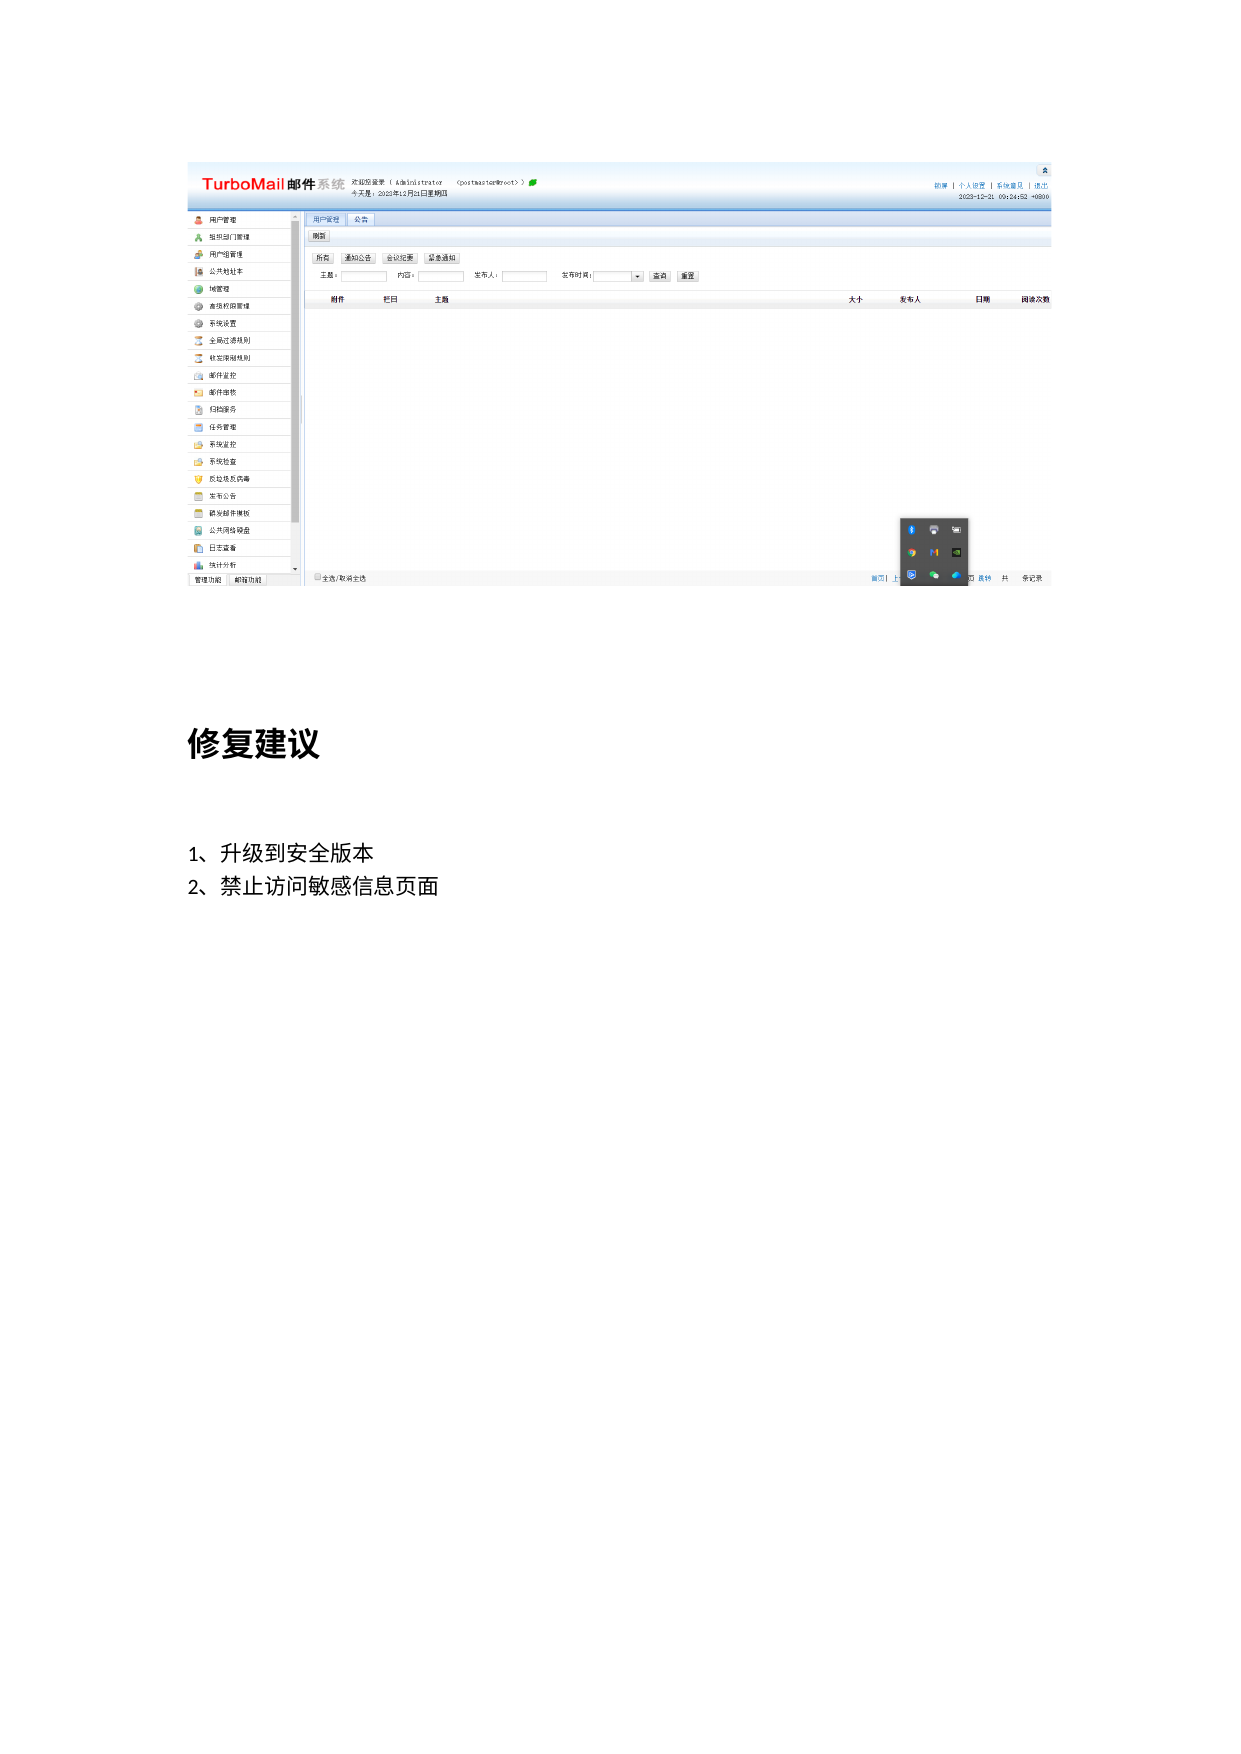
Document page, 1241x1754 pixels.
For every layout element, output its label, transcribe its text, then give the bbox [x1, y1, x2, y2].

picture [187, 162, 1052, 586]
subtitle 修复建议 [187, 709, 1053, 774]
list 升级到安全版本 [187, 836, 1053, 868]
list 禁止访问敏感信息页面 [187, 868, 1053, 901]
